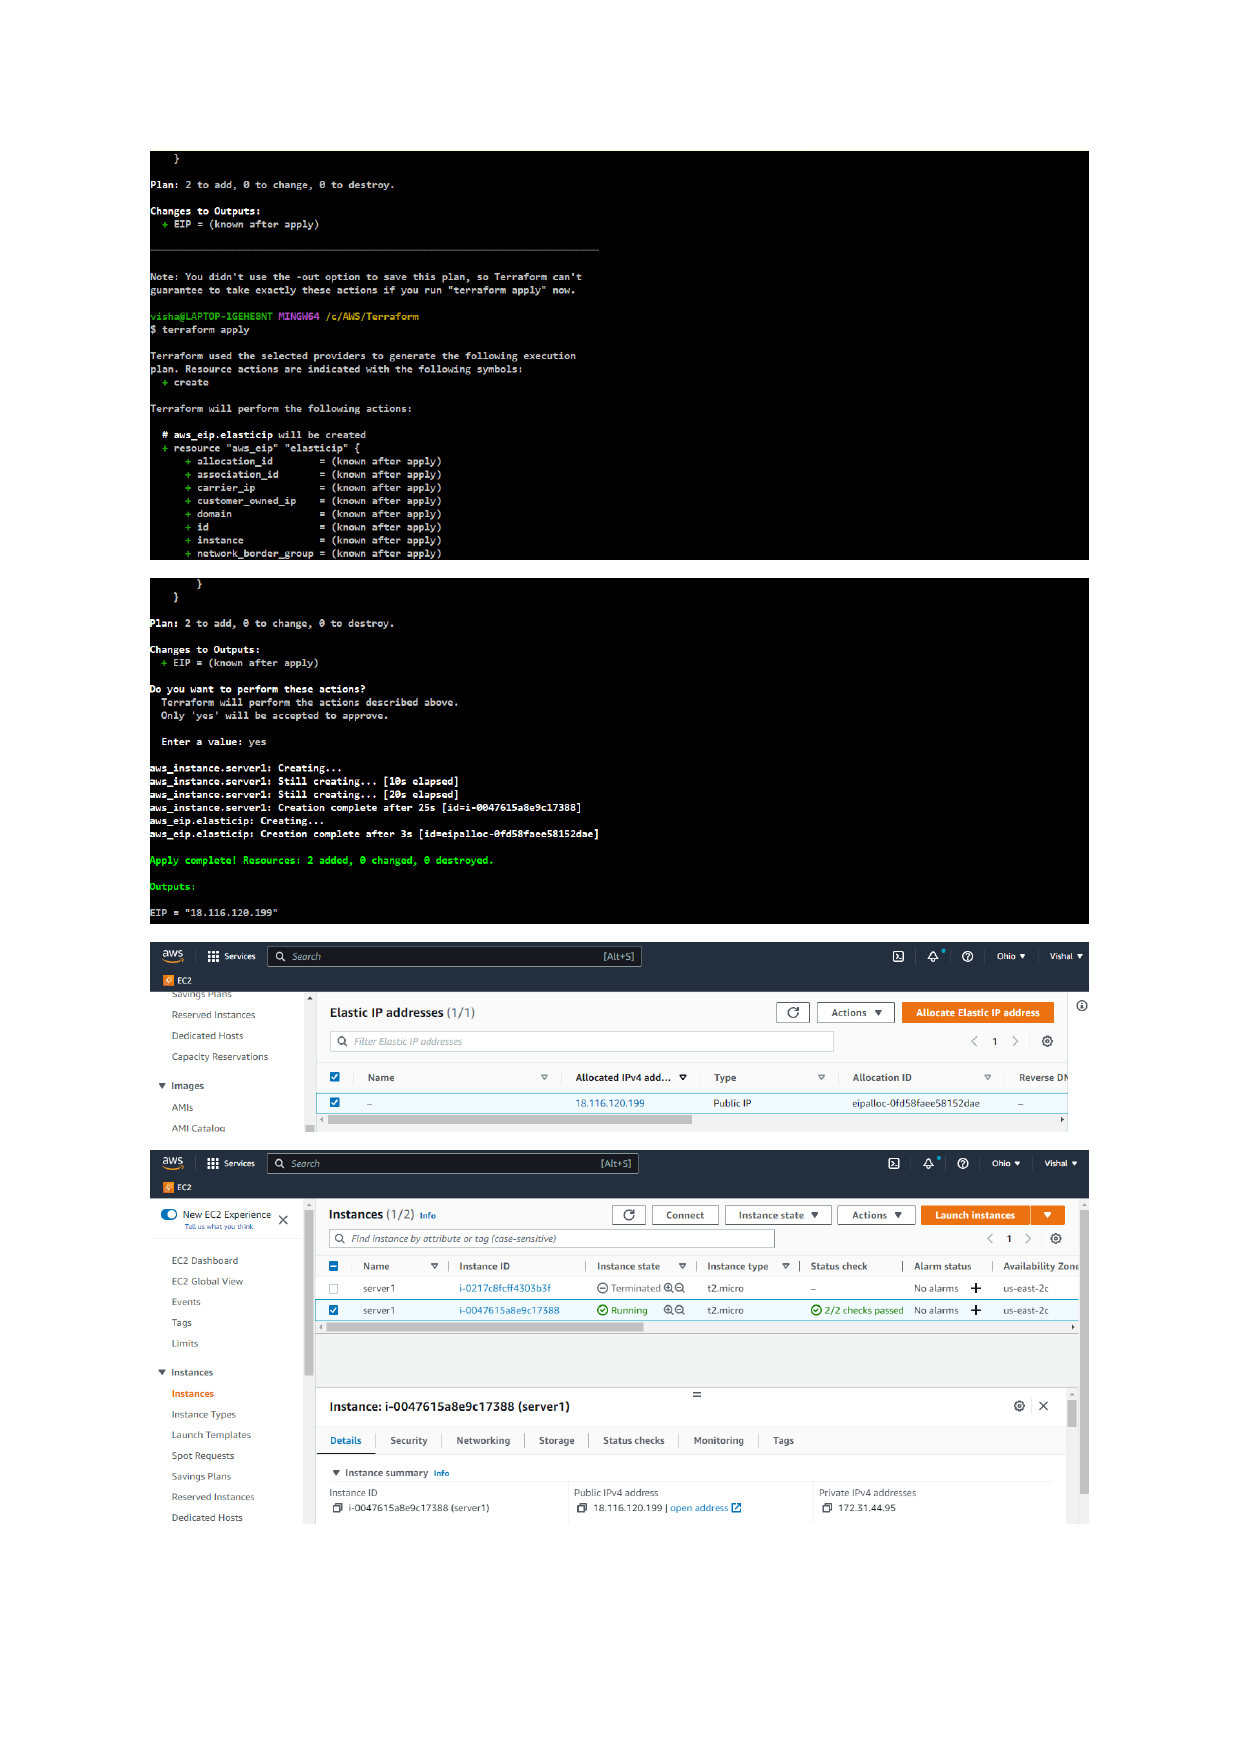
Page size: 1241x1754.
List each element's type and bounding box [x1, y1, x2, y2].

picture [150, 1150, 1089, 1524]
picture [150, 942, 1089, 1132]
picture [150, 150, 1089, 560]
picture [150, 578, 1089, 924]
